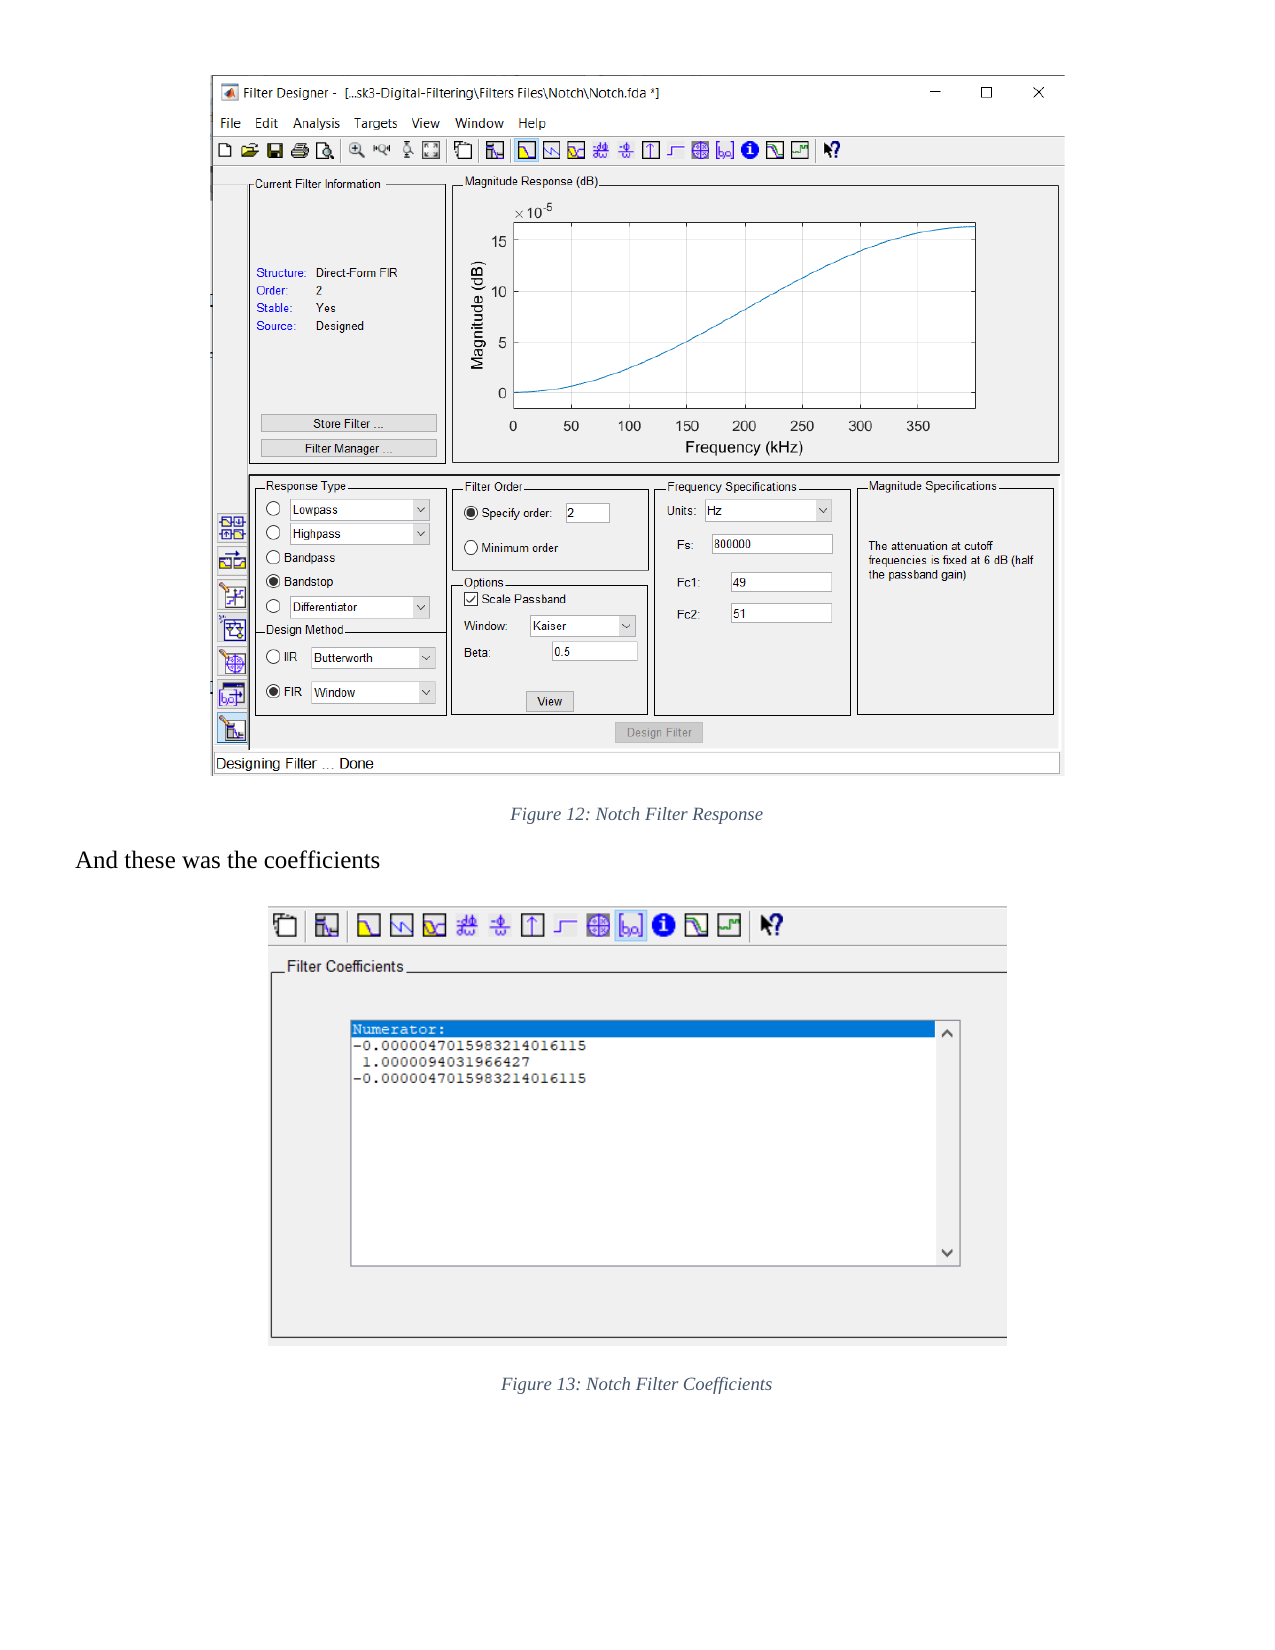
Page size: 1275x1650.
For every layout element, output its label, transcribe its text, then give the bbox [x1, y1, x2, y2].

text Figure 12: Notch Filter Response [75, 803, 1200, 825]
picture [210, 75, 1065, 776]
text And these was the coefficients [75, 846, 1200, 874]
text Figure 13: Notch Filter Coefficients [75, 1373, 1200, 1395]
picture [268, 902, 1007, 1346]
